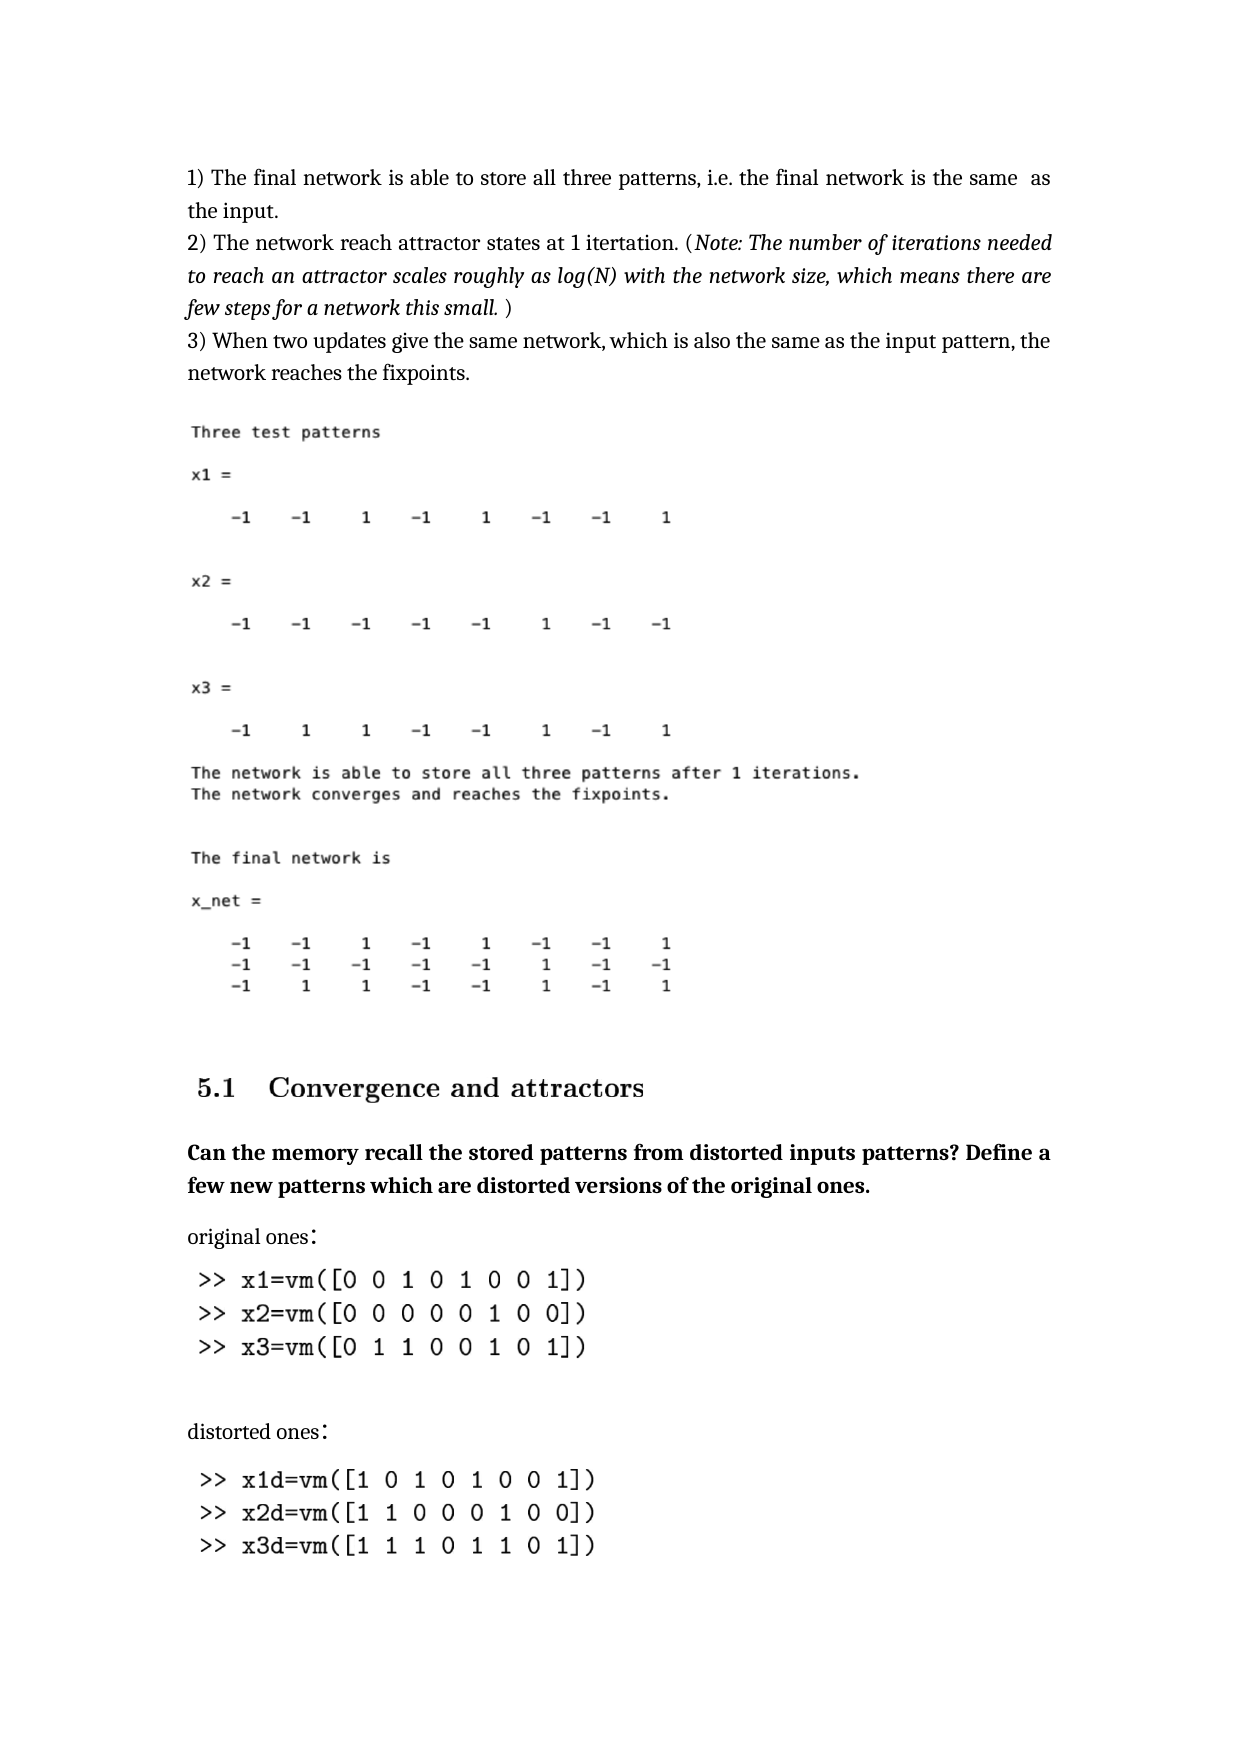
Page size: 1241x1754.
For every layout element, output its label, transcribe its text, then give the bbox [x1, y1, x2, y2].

text 3) When two updates give the same network, which is also the same as the input pattern, the network reaches the fixpoints. [187, 324, 1053, 389]
text Can the memory recall the stored patterns from distorted inputs patterns? Define a few new patterns which are distorted versions of the original ones. [187, 1137, 1053, 1202]
picture [187, 1072, 656, 1109]
text original ones： [187, 1202, 1053, 1267]
text 2) The network reach attractor states at 1 itertation. (Note: The number of iterations needed to reach an attractor scales roughly as log(N) with the network size, which means there are few steps for a network this small. ) [187, 227, 1053, 324]
text 1) The final network is able to store all three patterns, i.e. the final network is the same as the input. [187, 162, 1053, 227]
picture [187, 422, 865, 1001]
picture [187, 1462, 600, 1566]
picture [187, 1267, 593, 1369]
text distorted ones： [187, 1397, 1053, 1462]
